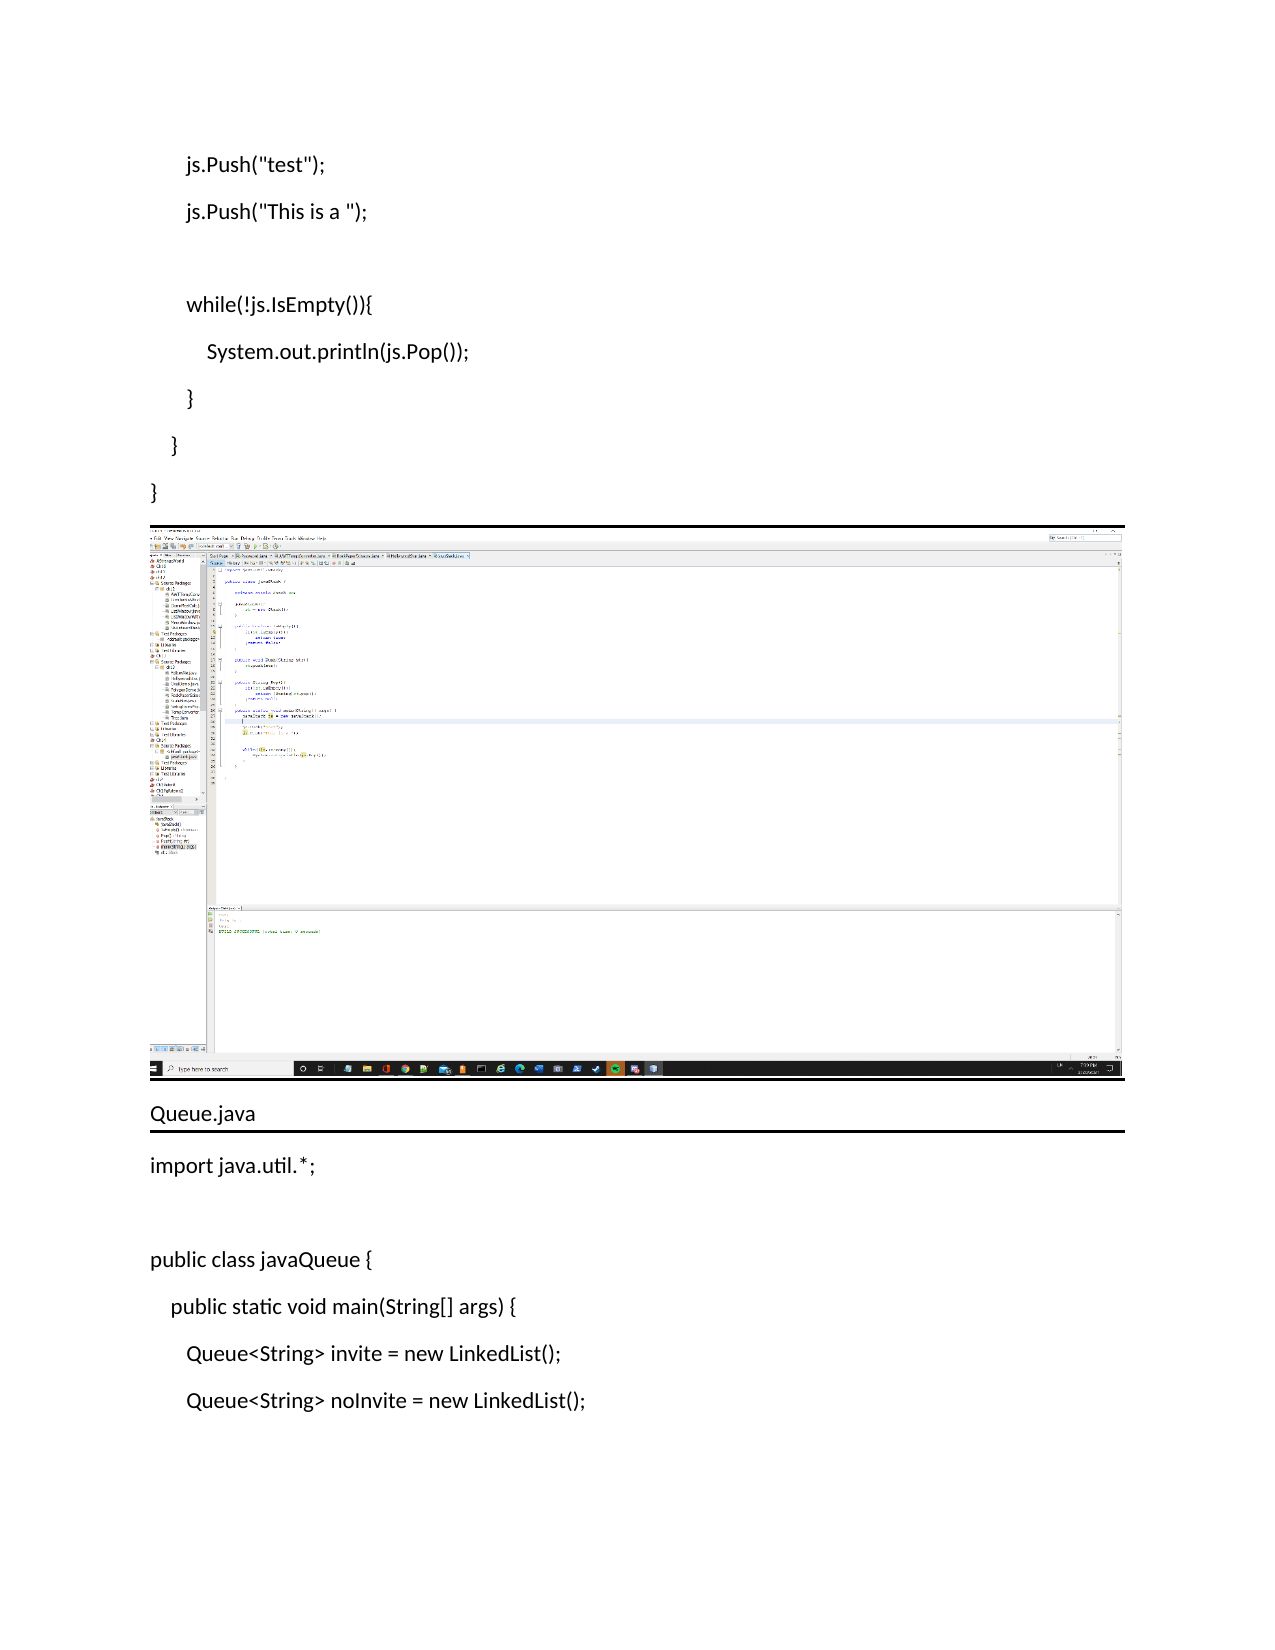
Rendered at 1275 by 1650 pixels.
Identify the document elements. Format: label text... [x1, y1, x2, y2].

text js.Push("test"); [150, 150, 1125, 178]
text } [150, 478, 1125, 506]
text while(!js.IsEmpty()){ [150, 291, 1125, 319]
text public class javaQueue { [150, 1245, 1125, 1273]
text Queue.java [150, 1099, 1125, 1130]
text System.out.println(js.Pop()); [150, 337, 1125, 366]
picture [150, 530, 1122, 1076]
text } [150, 384, 1125, 412]
text public static void main(String[] args) { [150, 1292, 1125, 1320]
text js.Push("This is a "); [150, 197, 1125, 225]
text } [150, 431, 1125, 459]
text Queue<String> invite = new LinkedList(); [150, 1339, 1125, 1367]
text Queue<String> noInvite = new LinkedList(); [150, 1386, 1125, 1414]
text import java.util.*; [150, 1152, 1125, 1180]
